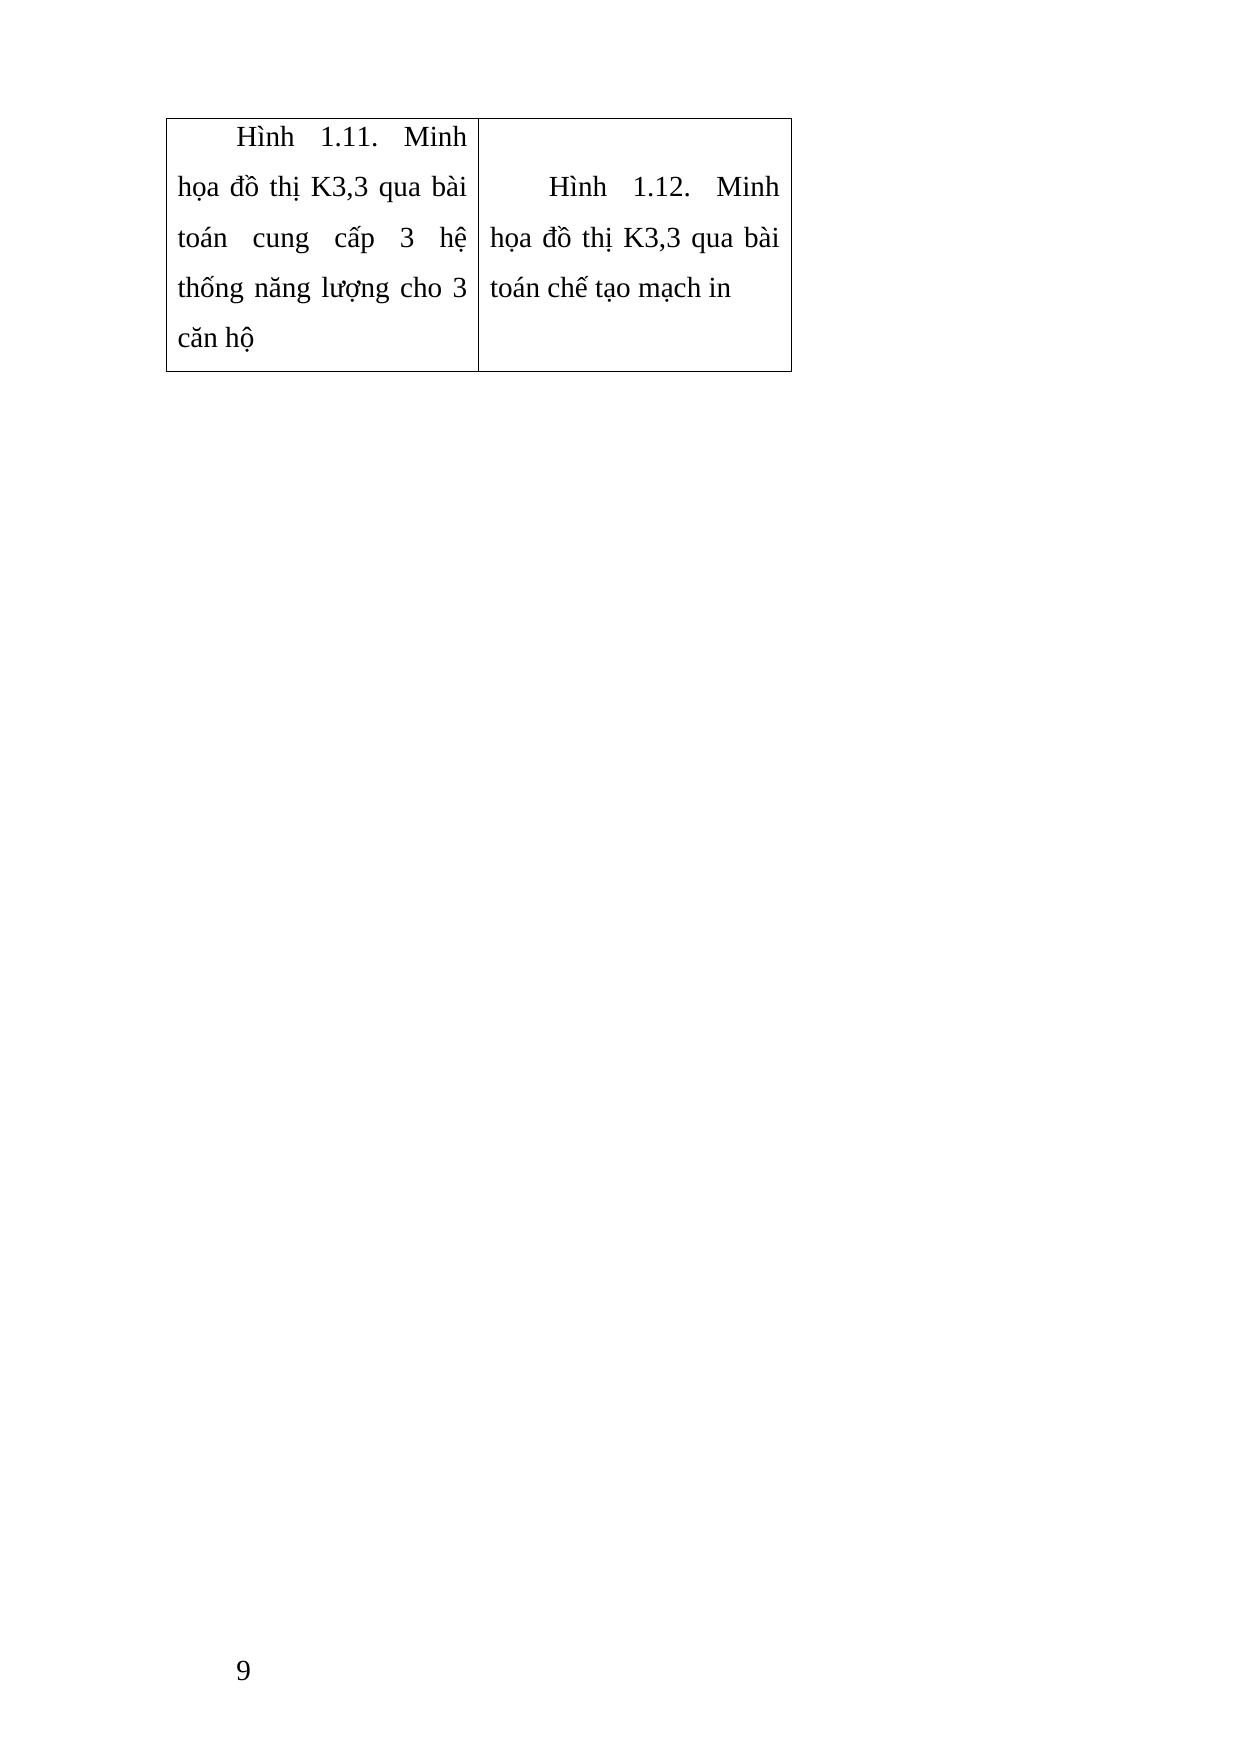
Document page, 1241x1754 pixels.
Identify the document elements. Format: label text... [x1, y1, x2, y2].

table_header Hình 1.11. Minh họa đồ thị K3,3 qua bài toán cung cấp 3 hệ thống năng lượng cho 3 căn hộ [167, 119, 478, 371]
table_header Hình 1.12. Minh họa đồ thị K3,3 qua bài toán chế tạo mạch in [479, 119, 791, 371]
